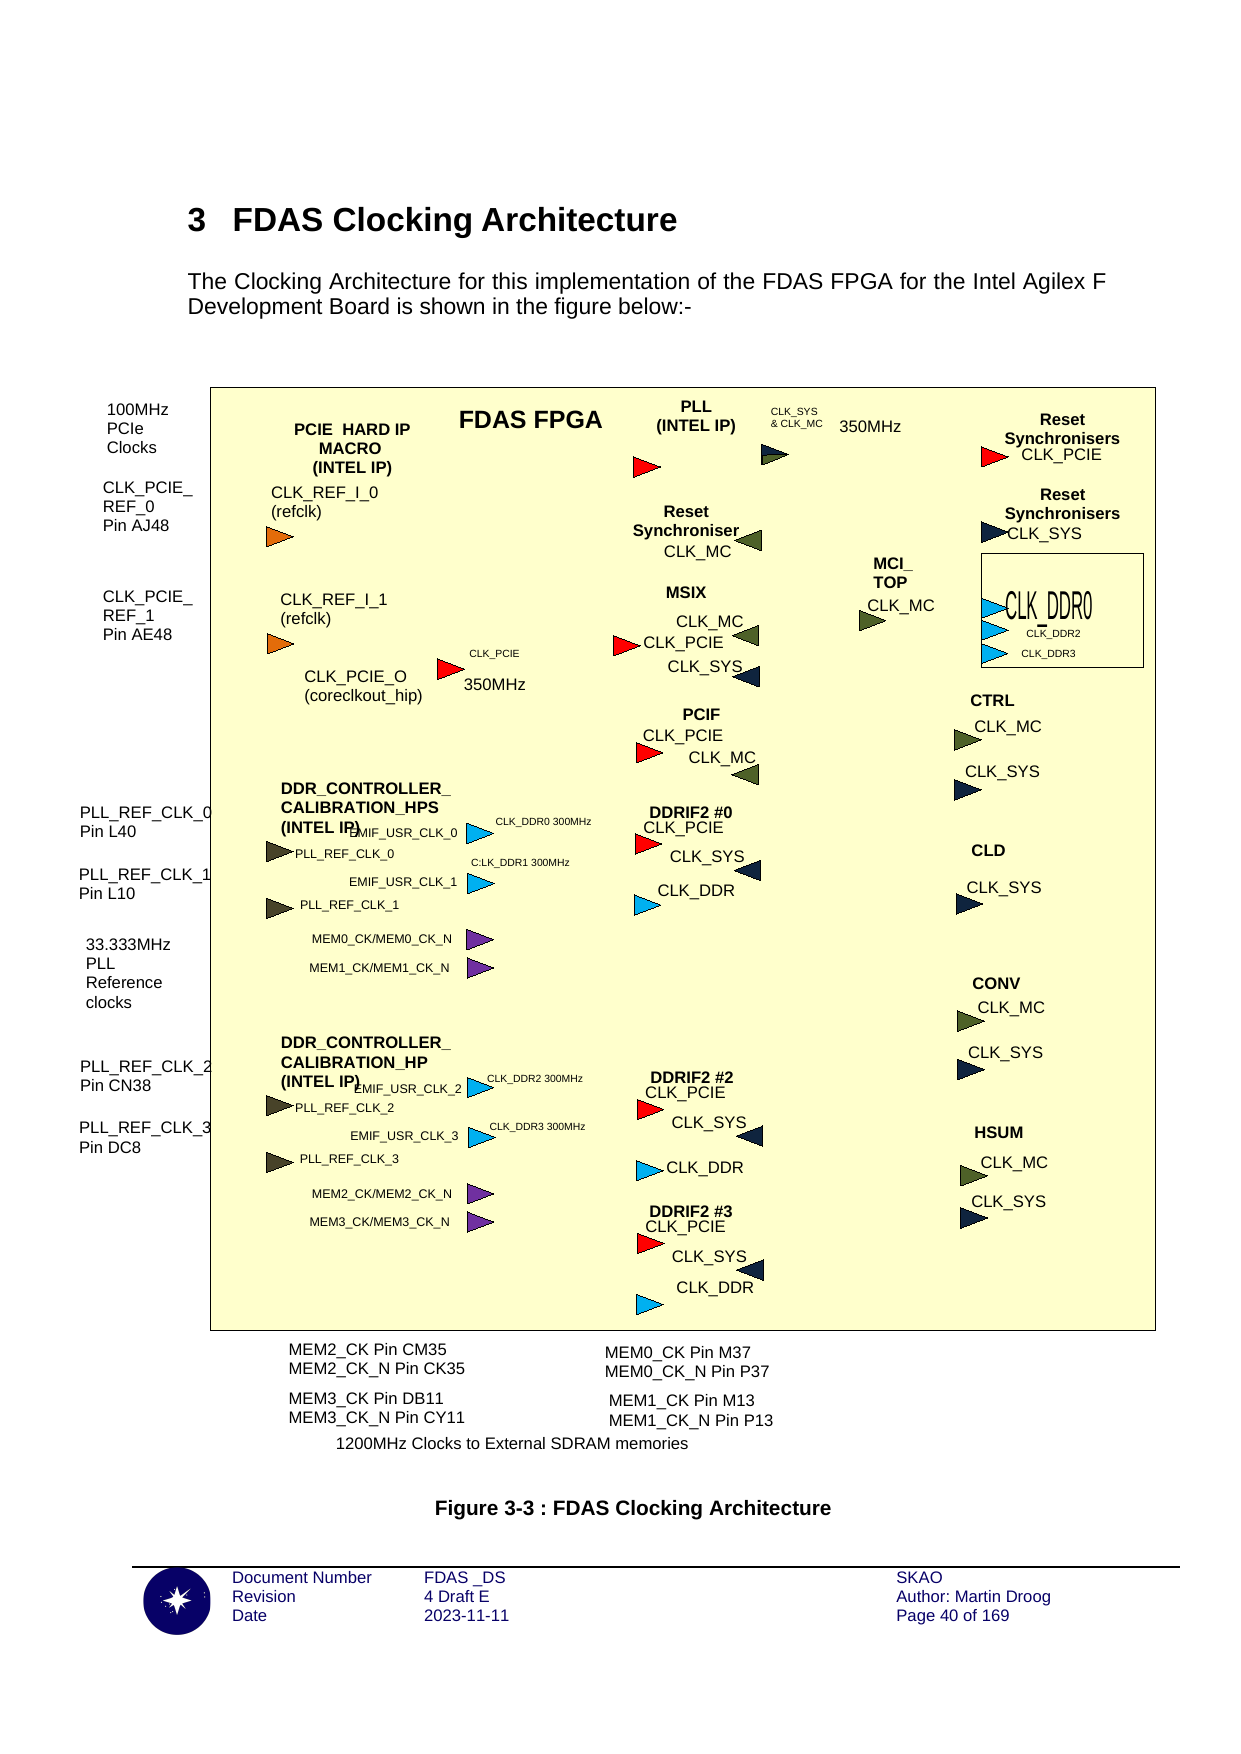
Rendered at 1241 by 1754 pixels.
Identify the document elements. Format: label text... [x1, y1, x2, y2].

subtitle FDAS Clocking Architecture [187, 200, 1107, 238]
text The Clocking Architecture for this implementation of the FDAS FPGA for the Intel Agilex F Development Board is shown in the figure below:- [187, 270, 1107, 320]
picture [143, 1567, 211, 1635]
